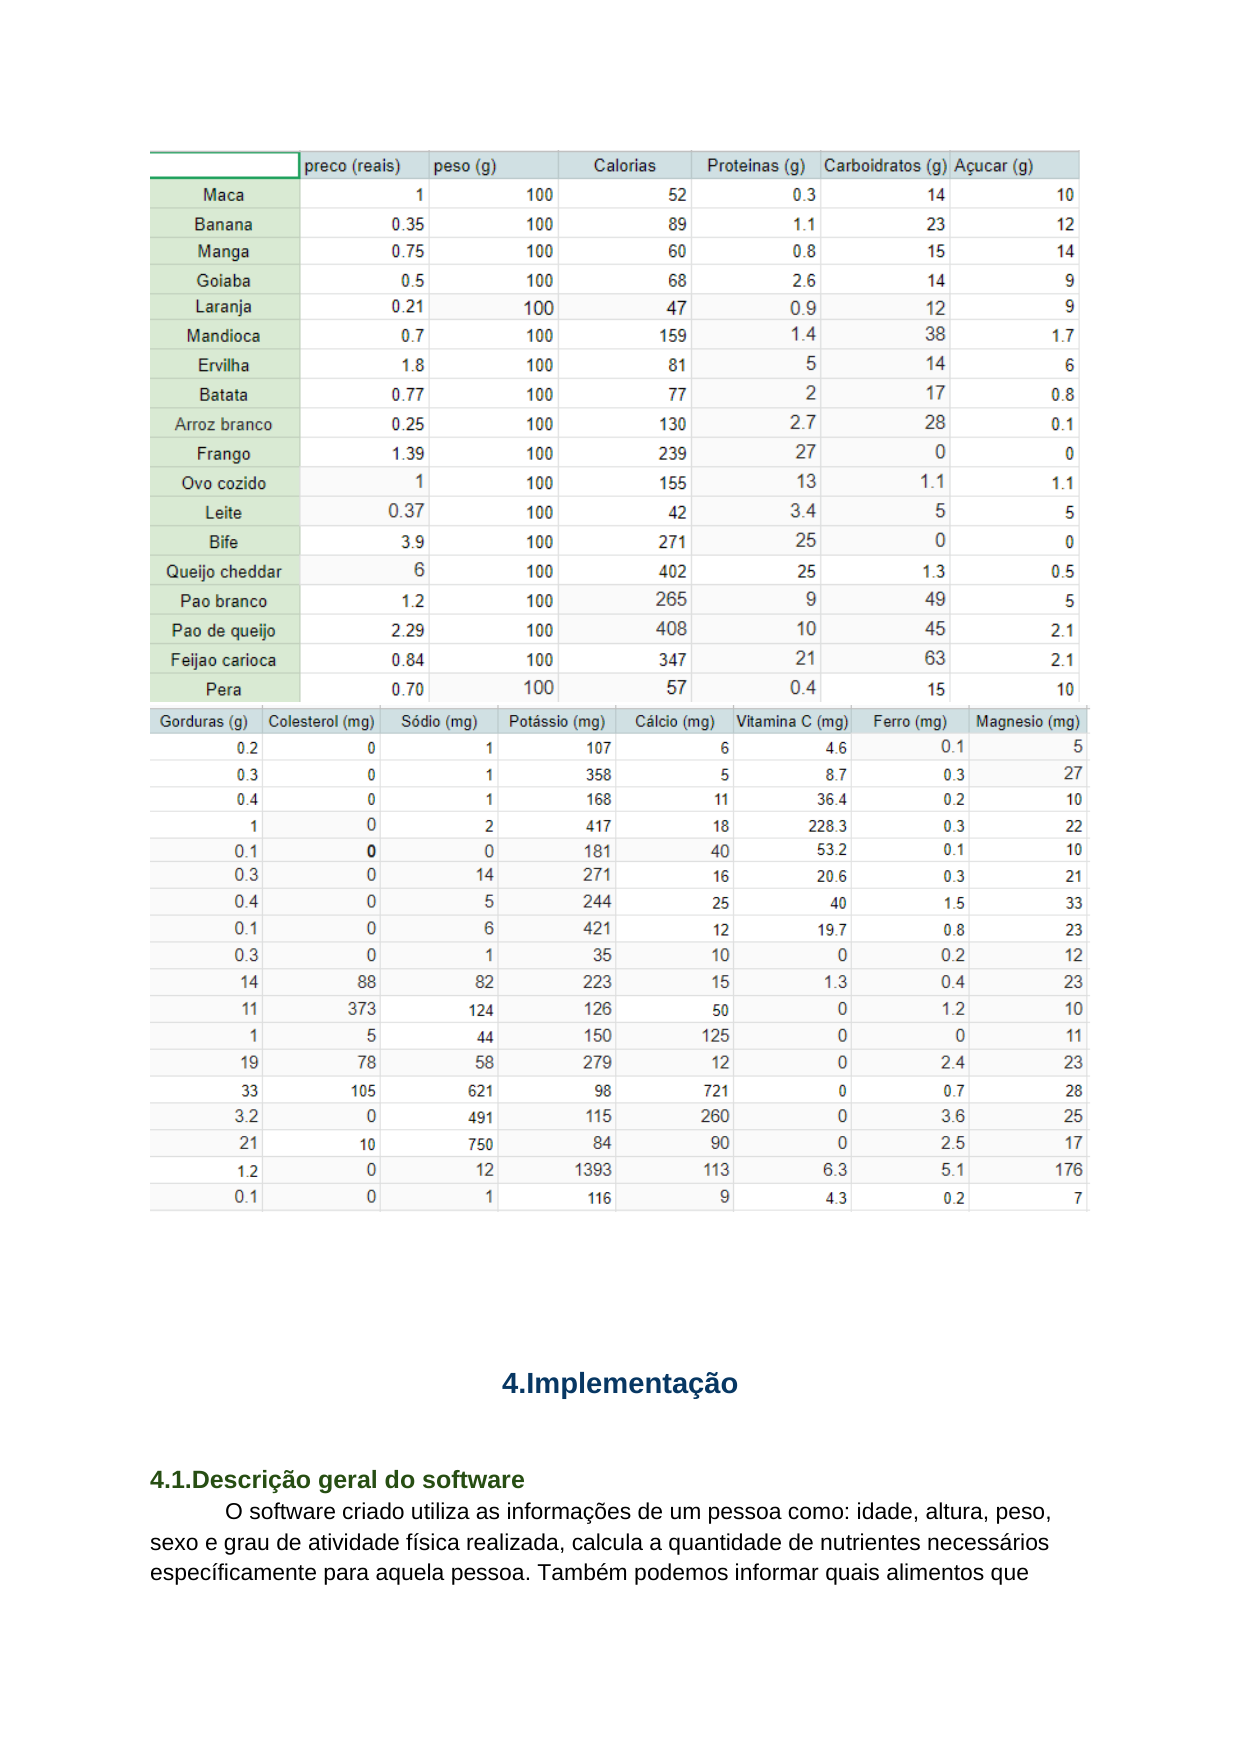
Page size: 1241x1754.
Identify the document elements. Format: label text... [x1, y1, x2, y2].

picture [150, 150, 1080, 702]
text 4.Implementação [150, 1366, 1090, 1400]
text 4.1.Descrição geral do software [150, 1465, 1090, 1494]
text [150, 1498, 1090, 1585]
picture [150, 705, 1091, 1212]
